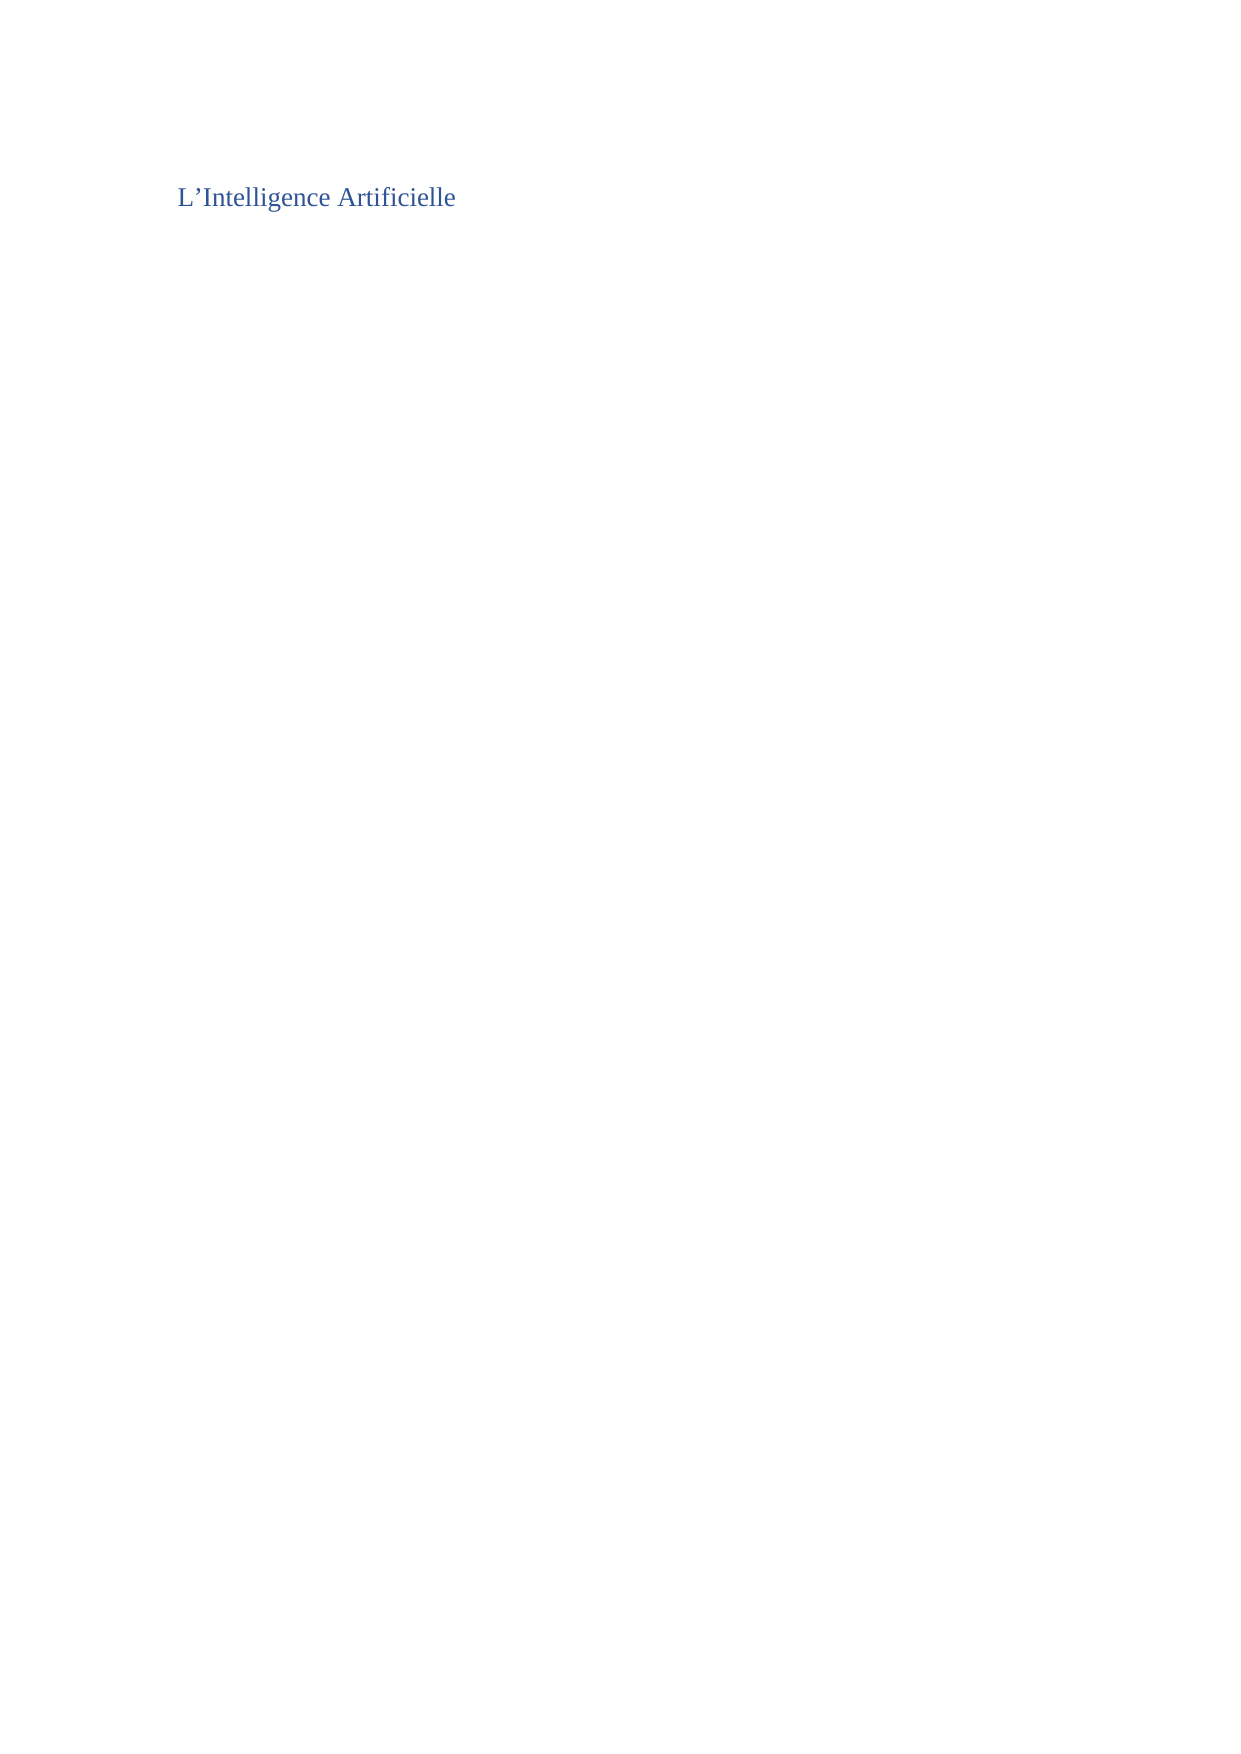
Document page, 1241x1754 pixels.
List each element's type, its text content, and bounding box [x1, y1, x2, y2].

subtitle L’Intelligence Artificielle [177, 181, 1063, 212]
